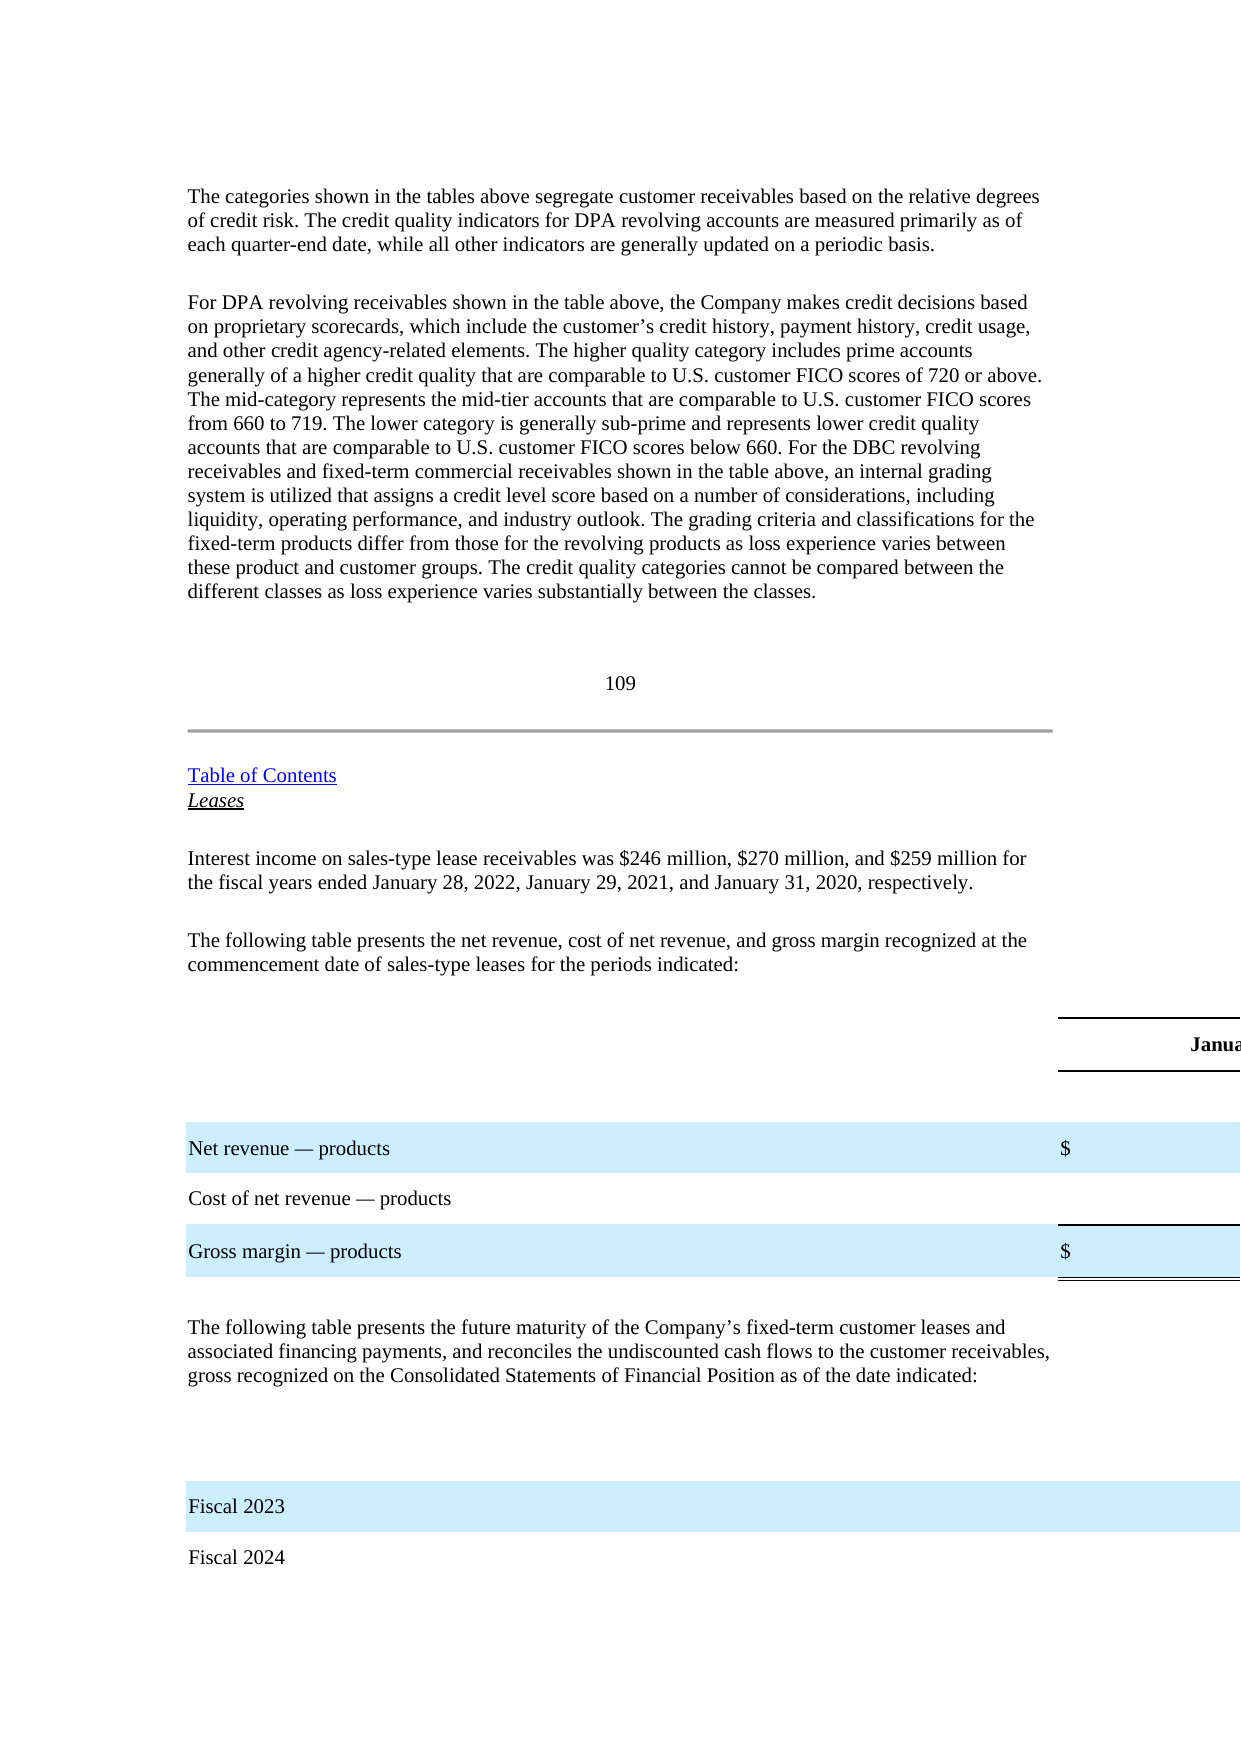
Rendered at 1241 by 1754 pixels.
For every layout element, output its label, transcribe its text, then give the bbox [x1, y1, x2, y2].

text 109 [187, 671, 1053, 695]
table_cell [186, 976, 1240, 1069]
text Table of Contents [187, 763, 1053, 787]
text Leases [187, 787, 1053, 812]
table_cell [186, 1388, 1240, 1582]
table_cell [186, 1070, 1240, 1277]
text For DPA revolving receivables shown in the table above, the Company makes credit decisions based on proprietary scorecards, which include the customer’s credit history, payment history, credit usage, and other credit agency-related elements. The higher quality category includes prime accounts generally of a higher credit quality that are comparable to U.S. customer FICO scores of 720 or above. The mid-category represents the mid-tier accounts that are comparable to U.S. customer FICO scores from 660 to 719. The lower category is generally sub-prime and represents lower credit quality accounts that are comparable to U.S. customer FICO scores below 660. For the DBC revolving receivables and fixed-term commercial receivables shown in the table above, an internal grading system is utilized that assigns a credit level score based on a number of considerations, including liquidity, operating performance, and industry outlook. The grading criteria and classifications for the fixed-term products differ from those for the revolving products as loss experience varies between these product and customer groups. The credit quality categories cannot be compared between the different classes as loss experience varies substantially between the classes. [187, 290, 1053, 603]
text Interest income on sales-type lease receivables was $246 million, $270 million, and $259 million for the fiscal years ended January 28, 2022, January 29, 2021, and January 31, 2020, respectively. [187, 846, 1053, 894]
text The following table presents the future maturity of the Company’s fixed-term customer leases and associated financing payments, and reconciles the undiscounted cash flows to the customer receivables, gross recognized on the Consolidated Statements of Financial Position as of the date indicated: [187, 1315, 1053, 1387]
text The following table presents the net revenue, cost of net revenue, and gross margin recognized at the commencement date of sales-type leases for the periods indicated: [187, 928, 1053, 976]
text The categories shown in the tables above segregate customer receivables based on the relative degrees of credit risk. The credit quality indicators for DPA revolving accounts are measured primarily as of each quarter-end date, while all other indicators are generally updated on a periodic basis. [187, 184, 1053, 256]
